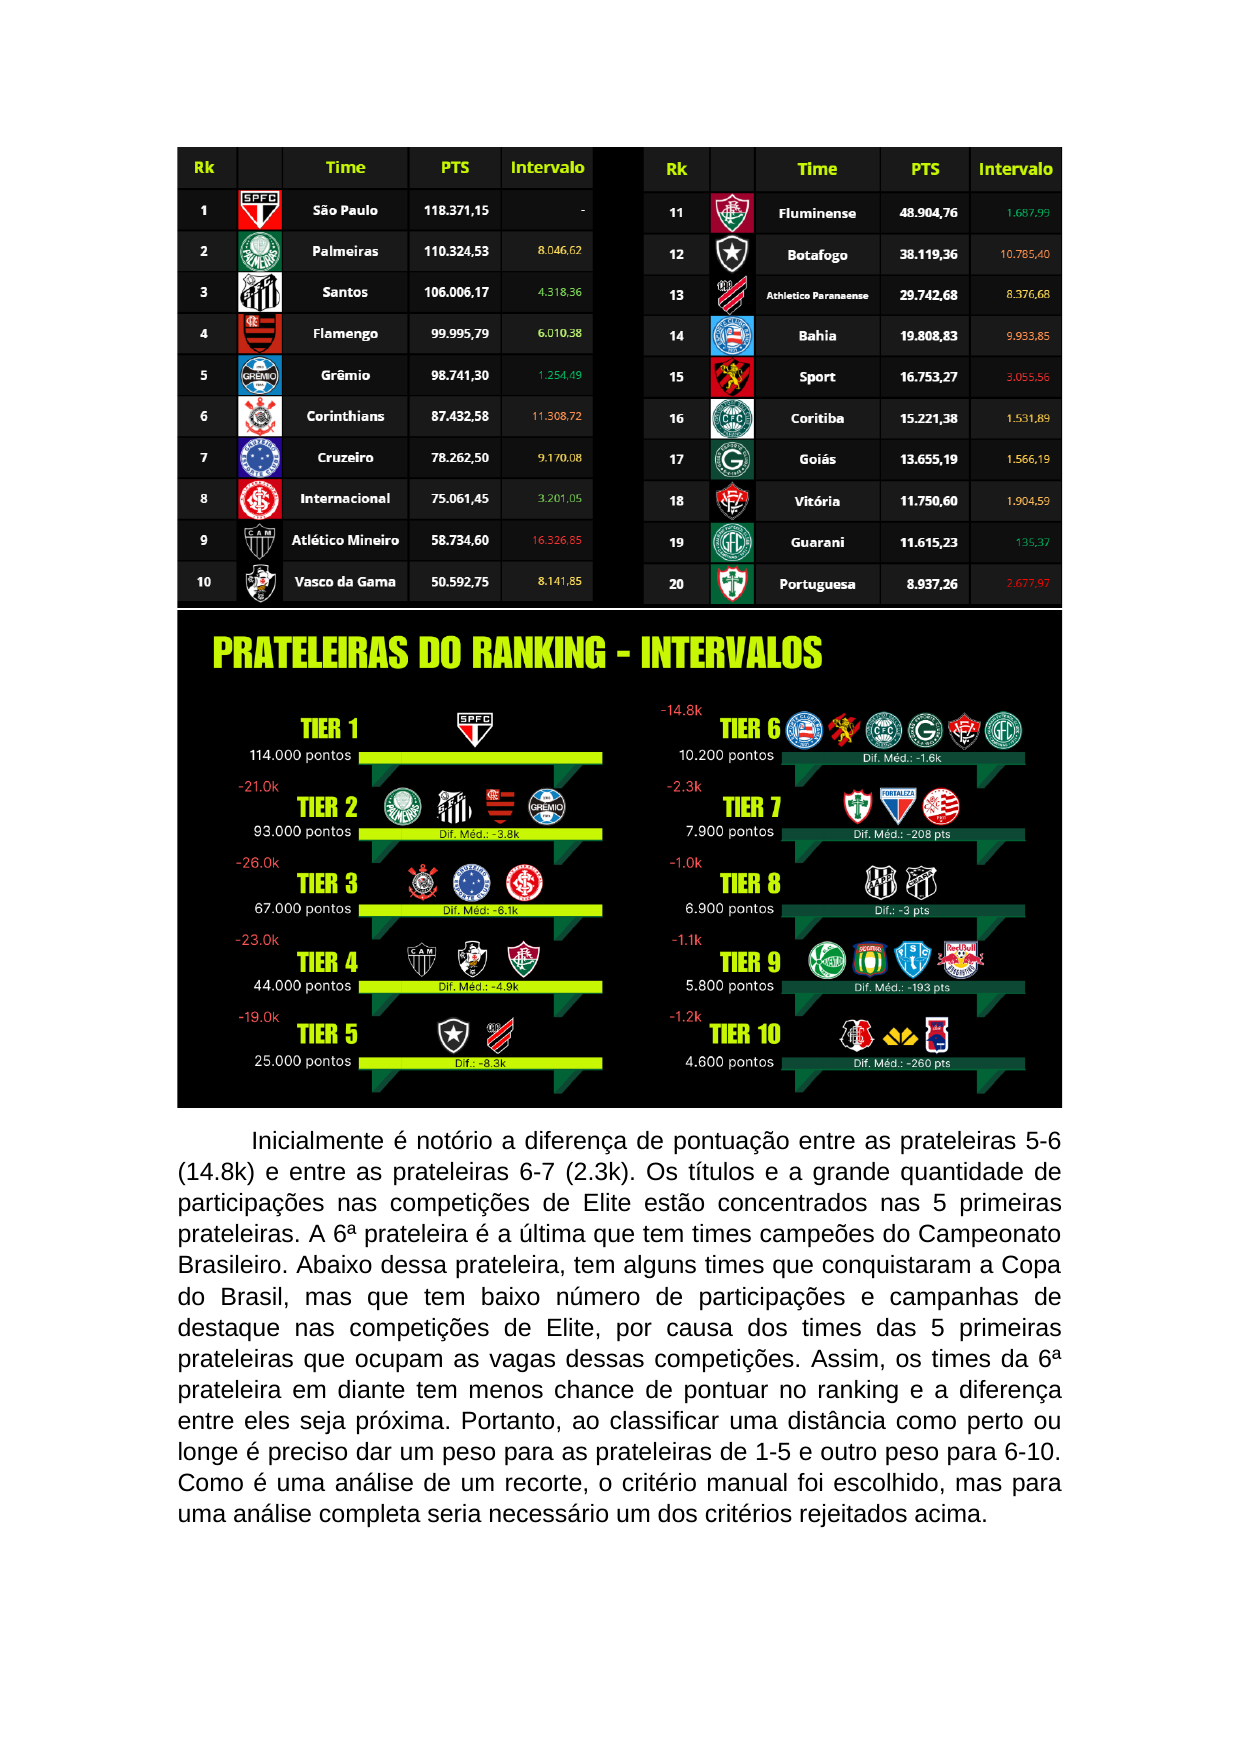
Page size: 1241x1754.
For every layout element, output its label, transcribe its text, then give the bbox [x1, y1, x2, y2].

picture [177, 147, 1063, 608]
text Inicialmente é notório a diferença de pontuação entre as prateleiras 5-6 (14.8k) e entre as prateleiras 6-7 (2.3k). Os títulos e a grande quantidade de participações nas competições de Elite estão concentrados nas 5 primeiras prateleiras. A 6ª prateleira é a última que tem times campeões do Campeonato Brasileiro. Abaixo dessa prateleira, tem alguns times que conquistaram a Copa do Brasil, mas que tem baixo número de participações e campanhas de destaque nas competições de Elite, por causa dos times das 5 primeiras prateleiras que ocupam as vagas dessas competições. Assim, os times da 6ª prateleira em diante tem menos chance de pontuar no ranking e a diferença entre eles seja próxima. Portanto, ao classificar uma distância como perto ou longe é preciso dar um peso para as prateleiras de 1-5 e outro peso para 6-10. Como é uma análise de um recorte, o critério manual foi escolhido, mas para uma análise completa seria necessário um dos critérios rejeitados acima. [177, 1126, 1063, 1528]
picture [177, 610, 1063, 1108]
